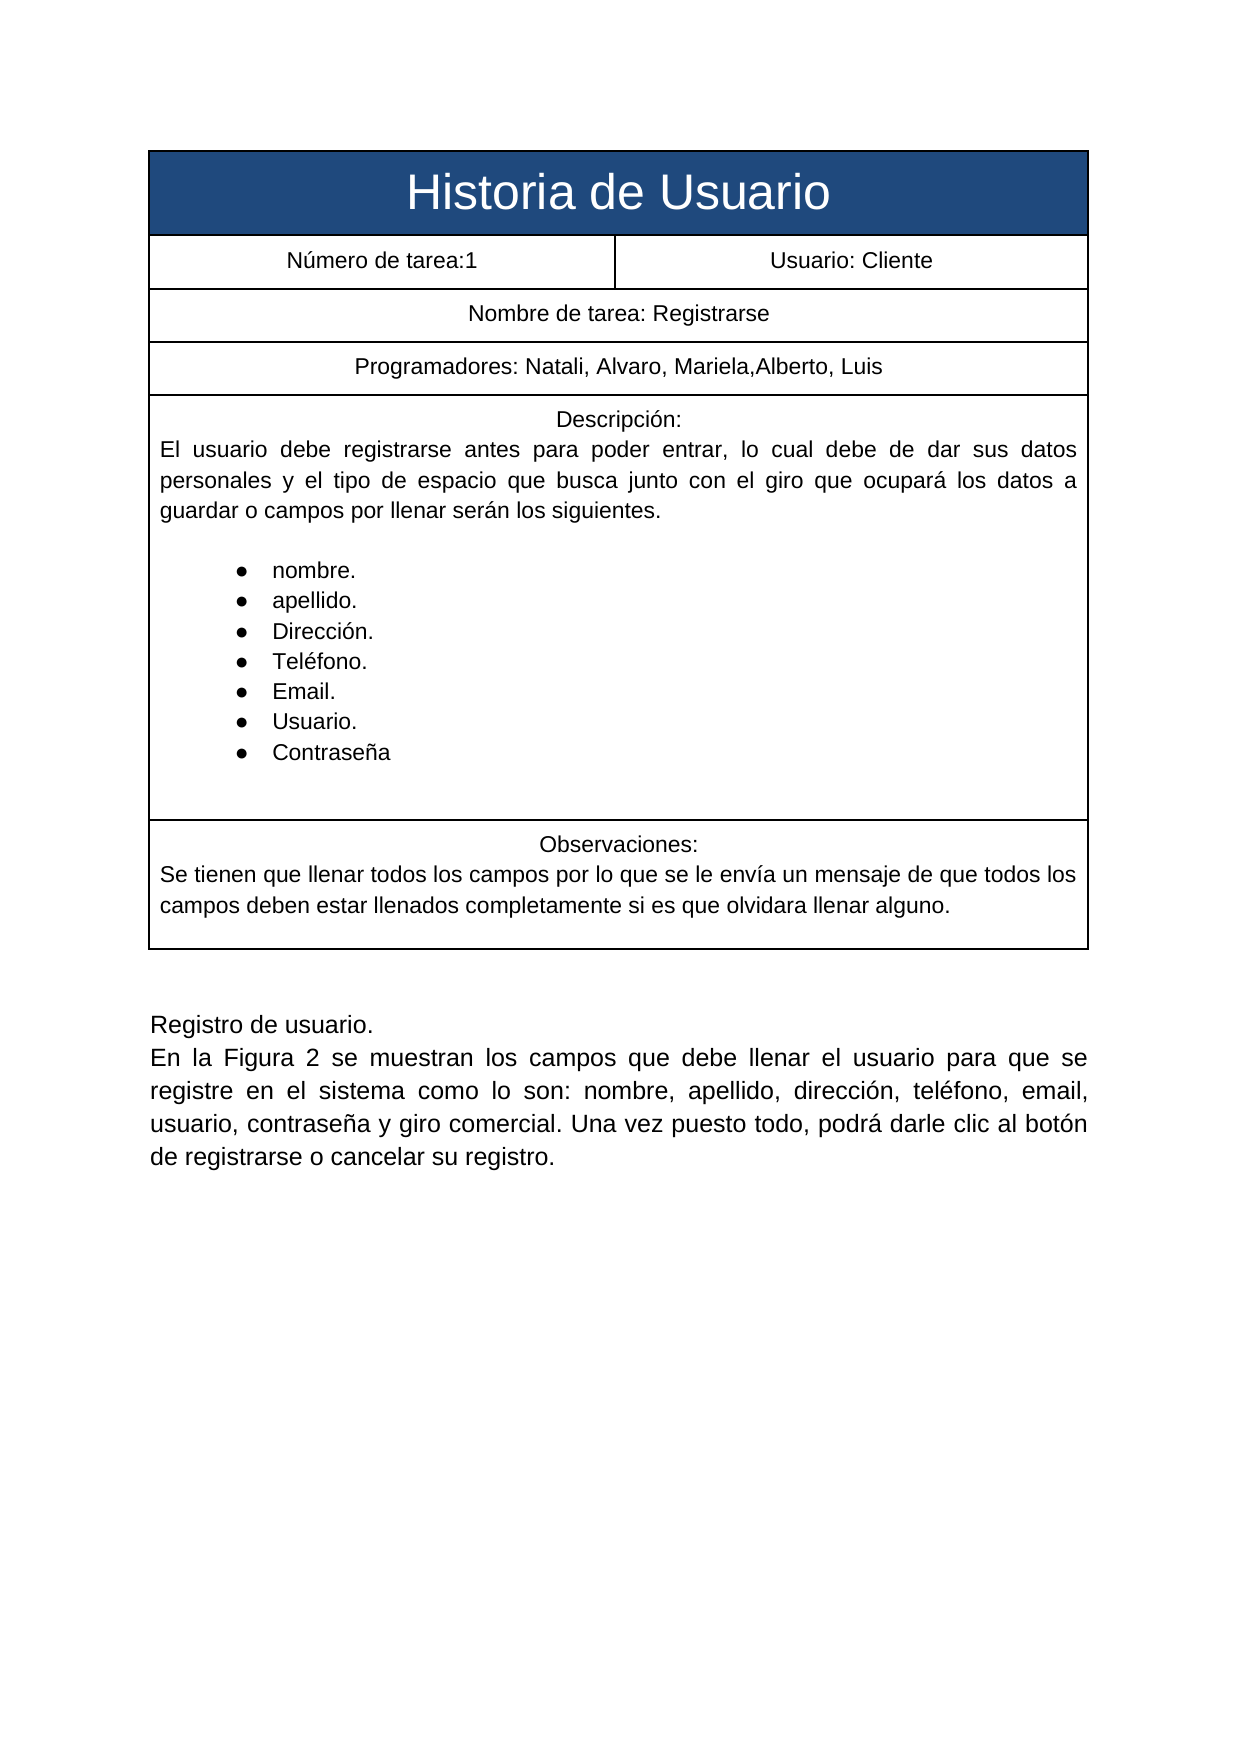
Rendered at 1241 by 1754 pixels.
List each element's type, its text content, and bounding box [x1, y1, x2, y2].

table_header Historia de Usuario [150, 152, 1087, 234]
table_cell Programadores: Natali, Alvaro, Mariela,Alberto, Luis [150, 343, 1087, 394]
text Registro de usuario. [150, 1010, 1090, 1039]
table_cell Nombre de tarea: Registrarse [150, 290, 1087, 341]
table_cell Observaciones: Se tienen que llenar todos los campos por lo que se le envía un mensaje de que todos los campos deben estar llenados completamente si es que olvidara llenar alguno. [150, 821, 1087, 948]
text En la Figura 2 se muestran los campos que debe llenar el usuario para que se registre en el sistema como lo son: nombre, apellido, dirección, teléfono, email, usuario, contraseña y giro comercial. Una vez puesto todo, podrá darle clic al botón de registrarse o cancelar su registro. [150, 1043, 1090, 1171]
table_cell Número de tarea:1 [150, 236, 614, 287]
table_cell Usuario: Cliente [616, 236, 1087, 287]
table_cell Descripción: El usuario debe registrarse antes para poder entrar, lo cual debe de dar sus datos personales y el tipo de espacio que busca junto con el giro que ocupará los datos a guardar o campos por llenar serán los siguientes. ● nombre. ● apellido. ● Dirección. ● Teléfono. ● Email. ● Usuario. ● Contraseña [150, 396, 1087, 819]
